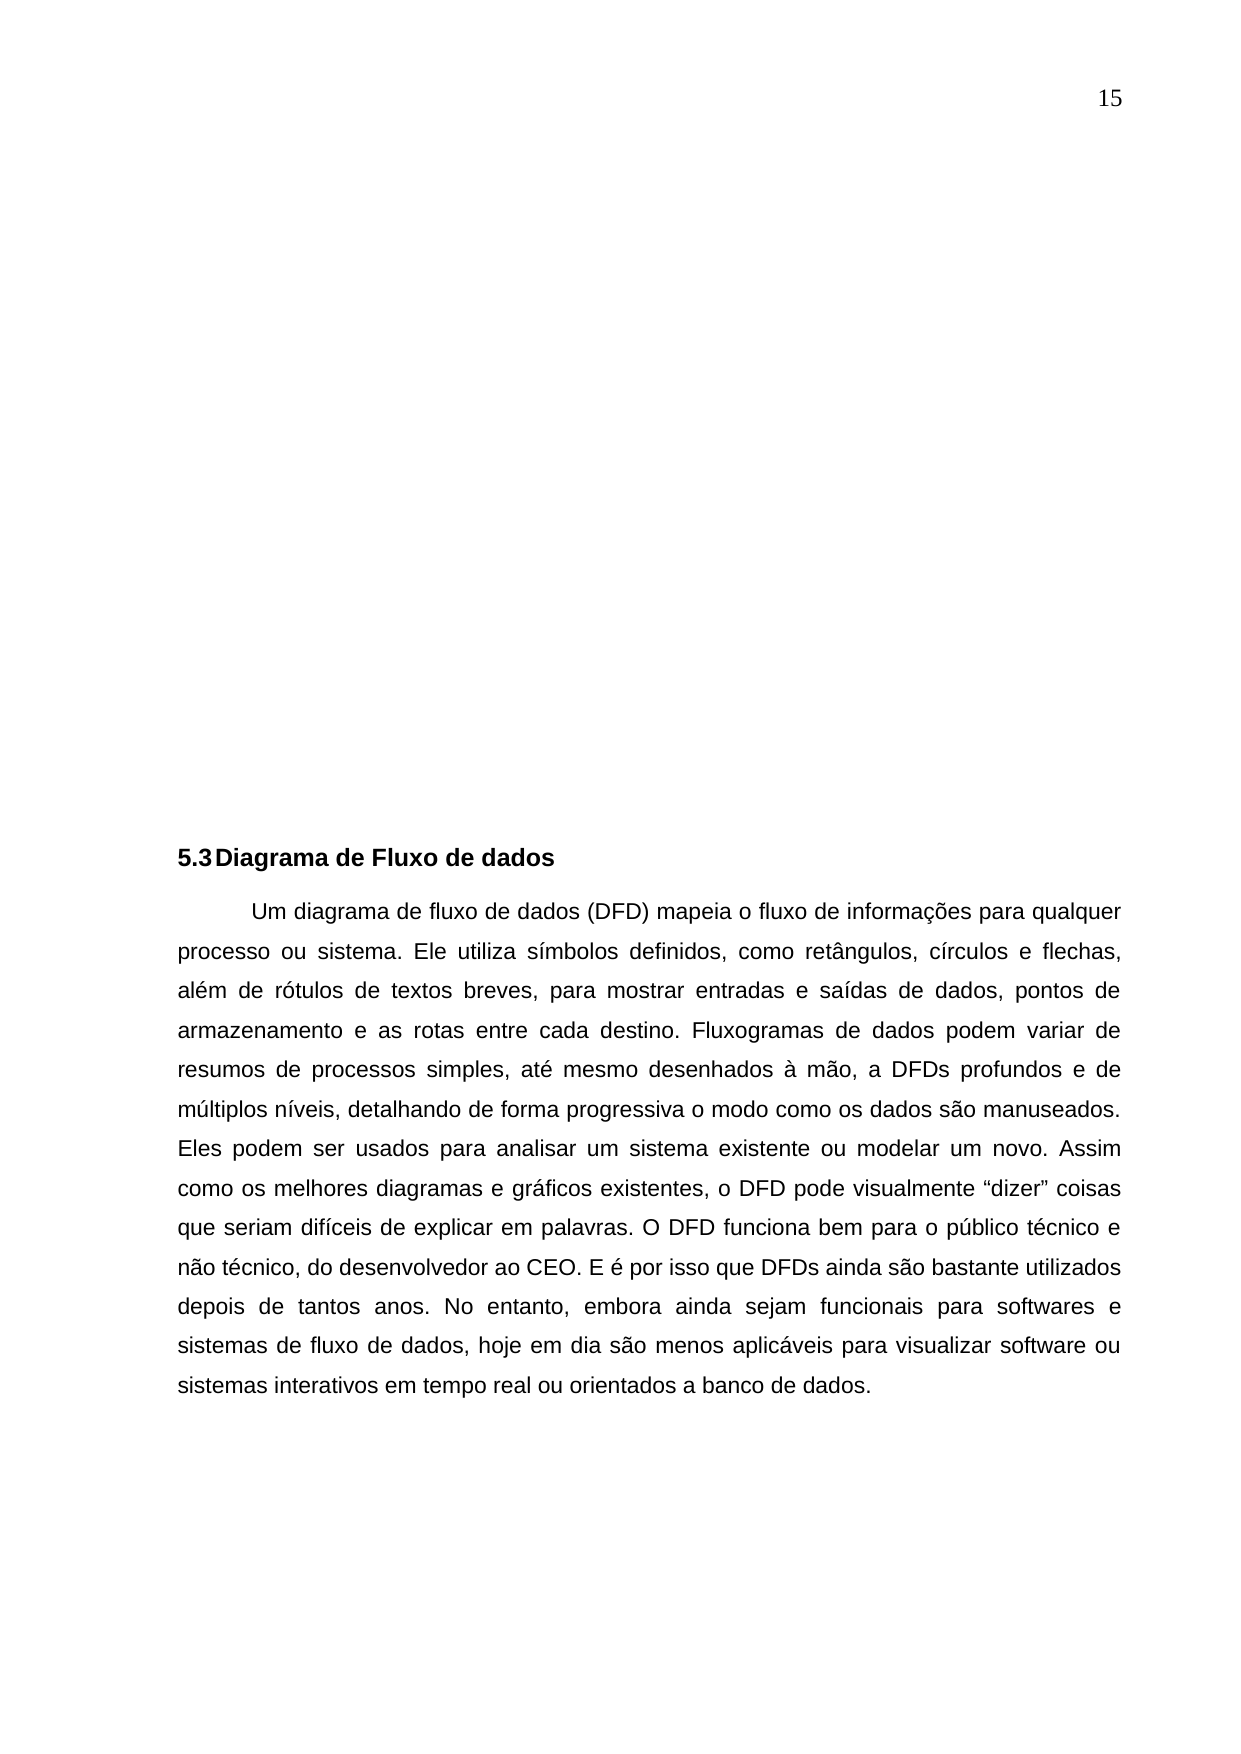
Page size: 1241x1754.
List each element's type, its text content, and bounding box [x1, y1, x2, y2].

subtitle Diagrama de Fluxo de dados [177, 843, 1122, 871]
text Um diagrama de fluxo de dados (DFD) mapeia o fluxo de informações para qualquer processo ou sistema. Ele utiliza símbolos definidos, como retângulos, círculos e flechas, além de rótulos de textos breves, para mostrar entradas e saídas de dados, pontos de armazenamento e as rotas entre cada destino. Fluxogramas de dados podem variar de resumos de processos simples, até mesmo desenhados à mão, a DFDs profundos e de múltiplos níveis, detalhando de forma progressiva o modo como os dados são manuseados. Eles podem ser usados para analisar um sistema existente ou modelar um novo. Assim como os melhores diagramas e gráficos existentes, o DFD pode visualmente “dizer” coisas que seriam difíceis de explicar em palavras. O DFD funciona bem para o público técnico e não técnico, do desenvolvedor ao CEO. E é por isso que DFDs ainda são bastante utilizados depois de tantos anos. No entanto, embora ainda sejam funcionais para softwares e sistemas de fluxo de dados, hoje em dia são menos aplicáveis para visualizar software ou sistemas interativos em tempo real ou orientados a banco de dados. [177, 898, 1122, 1398]
